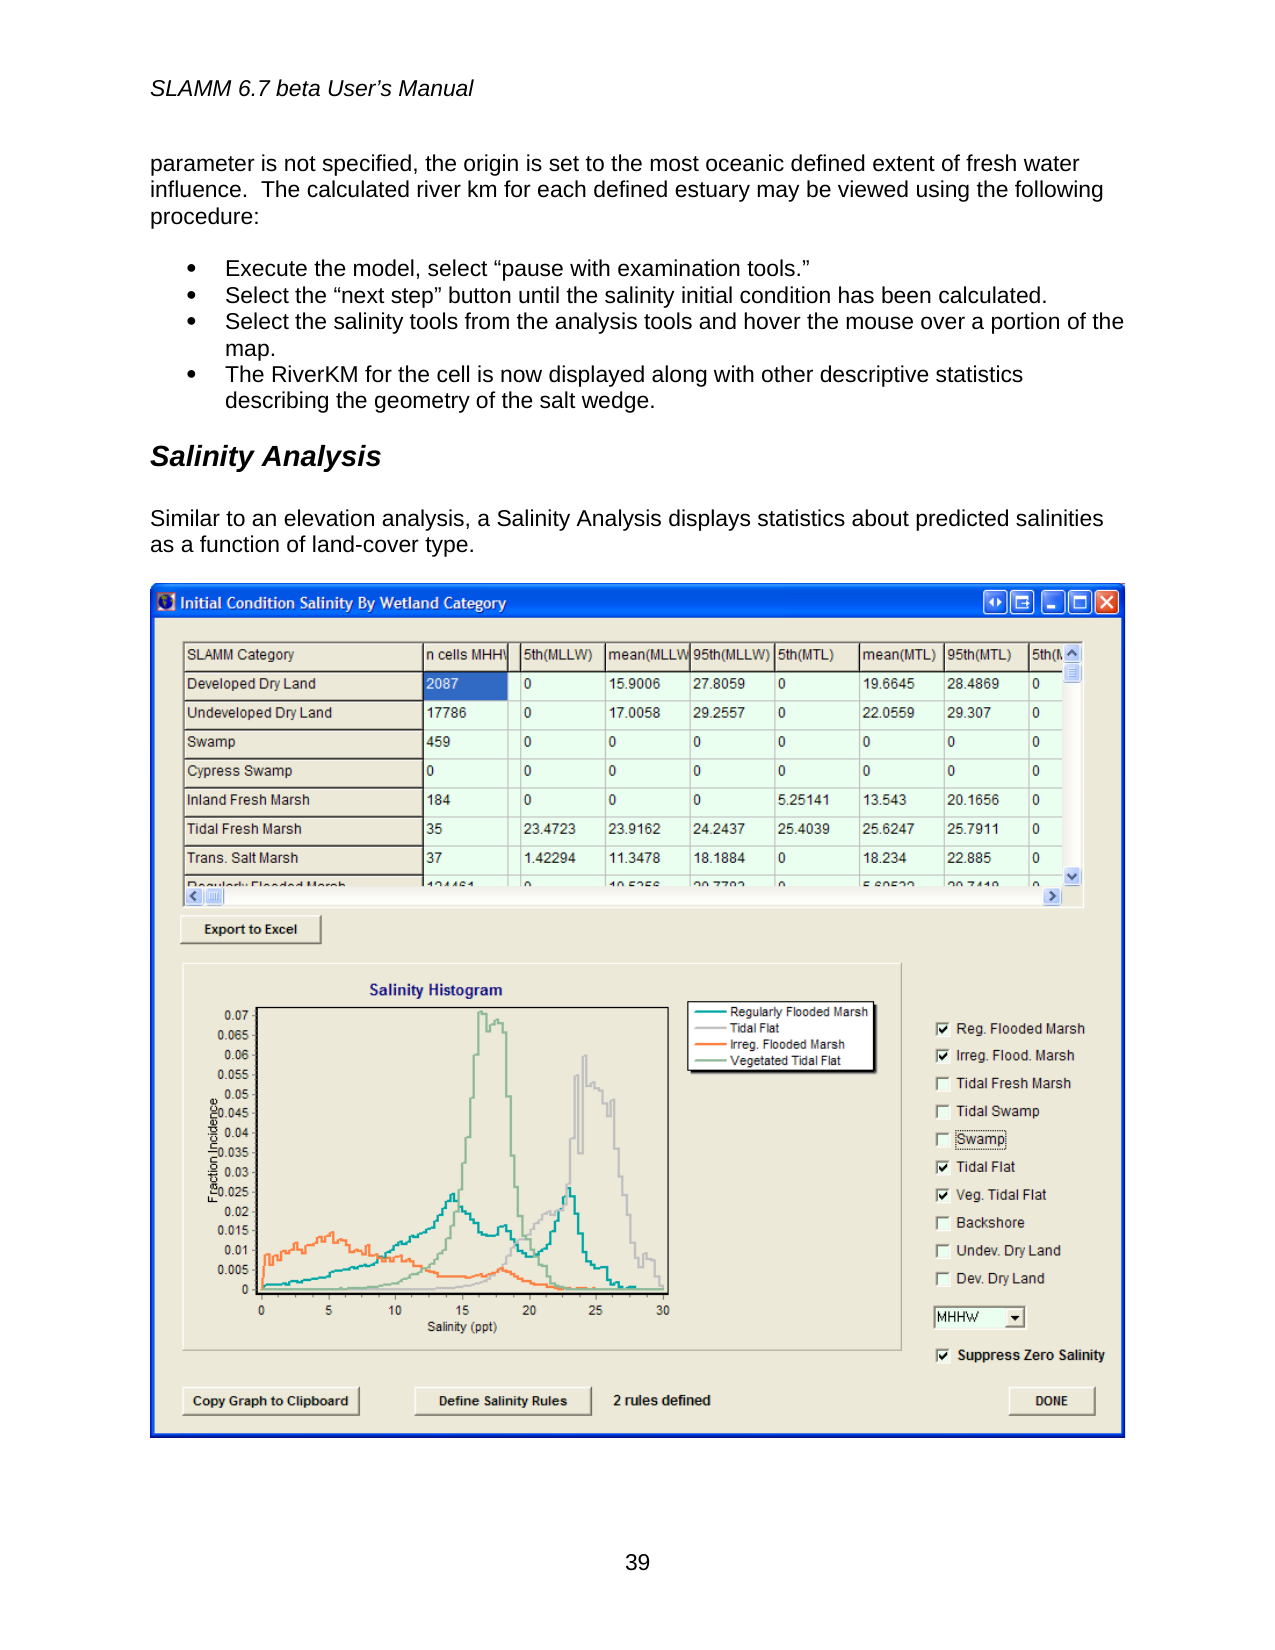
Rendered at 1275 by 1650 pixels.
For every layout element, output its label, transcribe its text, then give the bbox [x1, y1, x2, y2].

picture [150, 583, 1125, 1438]
list Select the salinity tools from the analysis tools and hover the mouse over a portion of the map. [187, 308, 1125, 361]
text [150, 150, 1125, 229]
list The RiverKM for the cell is now displayed along with other descriptive statistics describing the geometry of the salt wedge. [187, 361, 1125, 413]
text Similar to an elevation analysis, a Salinity Analysis displays statistics about predicted salinities as a function of land-cover type. [150, 505, 1125, 557]
list Select the “next step” button until the salinity initial condition has been calculated. [187, 282, 1125, 308]
list Execute the model, select “pause with examination tools.” [187, 255, 1125, 282]
subtitle Salinity Analysis [150, 438, 1125, 472]
